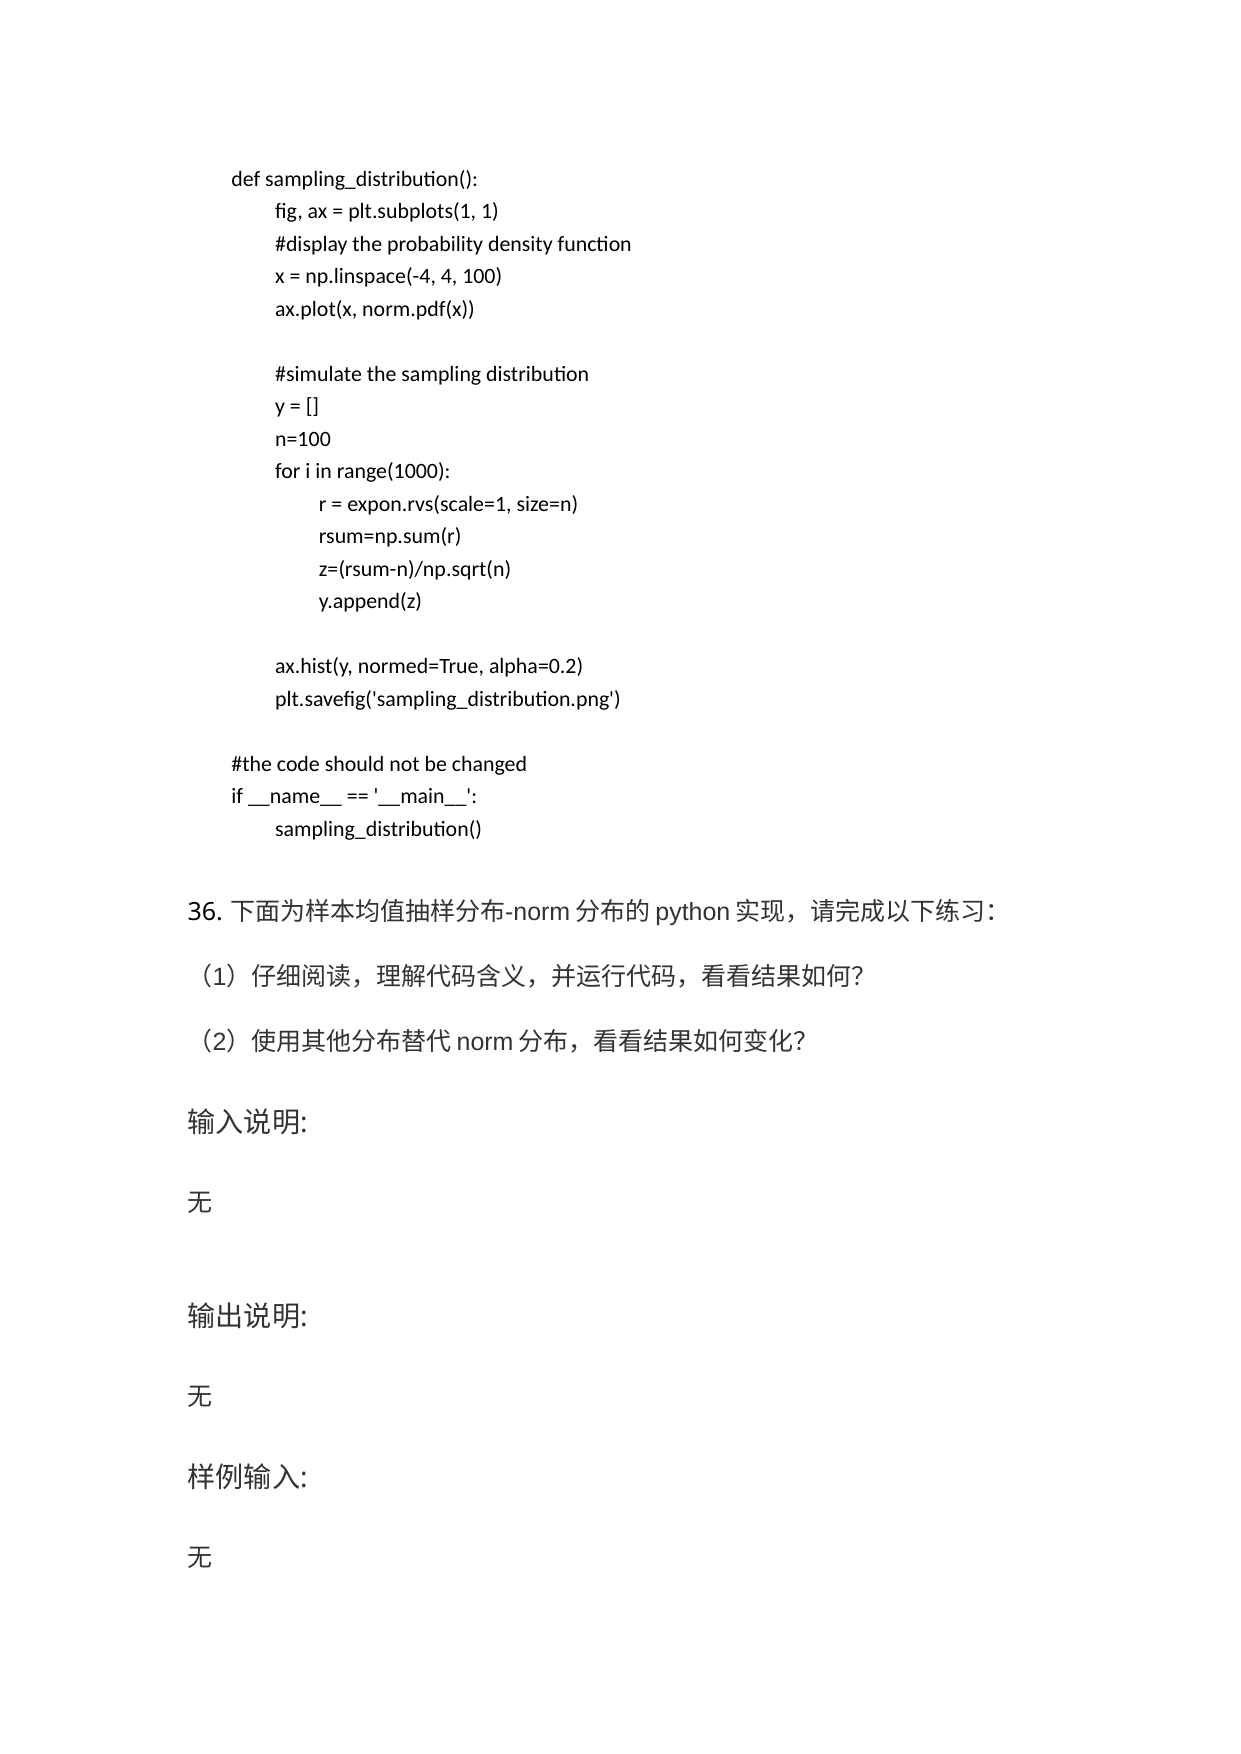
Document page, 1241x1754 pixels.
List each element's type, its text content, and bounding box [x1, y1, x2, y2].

text #display the probability density function [187, 227, 1053, 259]
text 样例输入: [187, 1443, 1053, 1508]
text r = expon.rvs(scale=1, size=n) [187, 487, 1053, 519]
text n=100 [187, 422, 1053, 454]
text #simulate the sampling distribution [187, 357, 1053, 389]
text ax.hist(y, normed=True, alpha=0.2) [187, 649, 1053, 682]
text def sampling_distribution(): [187, 162, 1053, 194]
text rsum=np.sum(r) [187, 519, 1053, 552]
text 输出说明: [187, 1281, 1053, 1346]
text plt.savefig('sampling_distribution.png') [187, 682, 1053, 714]
text 无 [187, 1362, 1053, 1427]
text if __name__ == '__main__': [187, 779, 1053, 812]
text y = [] [187, 389, 1053, 422]
text fig, ax = plt.subplots(1, 1) [187, 194, 1053, 227]
text y.append(z) [187, 584, 1053, 617]
text 36. 下面为样本均值抽样分布-norm分布的python实现，请完成以下练习： （1）仔细阅读，理解代码含义，并运行代码，看看结果如何？ （2）使用其他分布替代norm分布，看看结果如何变化？ [187, 877, 1053, 1072]
text x = np.linspace(-4, 4, 100) [187, 259, 1053, 292]
text for i in range(1000): [187, 454, 1053, 487]
text 无 [187, 1523, 1053, 1588]
text 无 [187, 1168, 1053, 1266]
text sampling_distribution() [187, 812, 1053, 844]
text 输入说明: [187, 1088, 1053, 1153]
text ax.plot(x, norm.pdf(x)) [187, 292, 1053, 324]
text z=(rsum-n)/np.sqrt(n) [187, 552, 1053, 584]
text #the code should not be changed [187, 747, 1053, 779]
